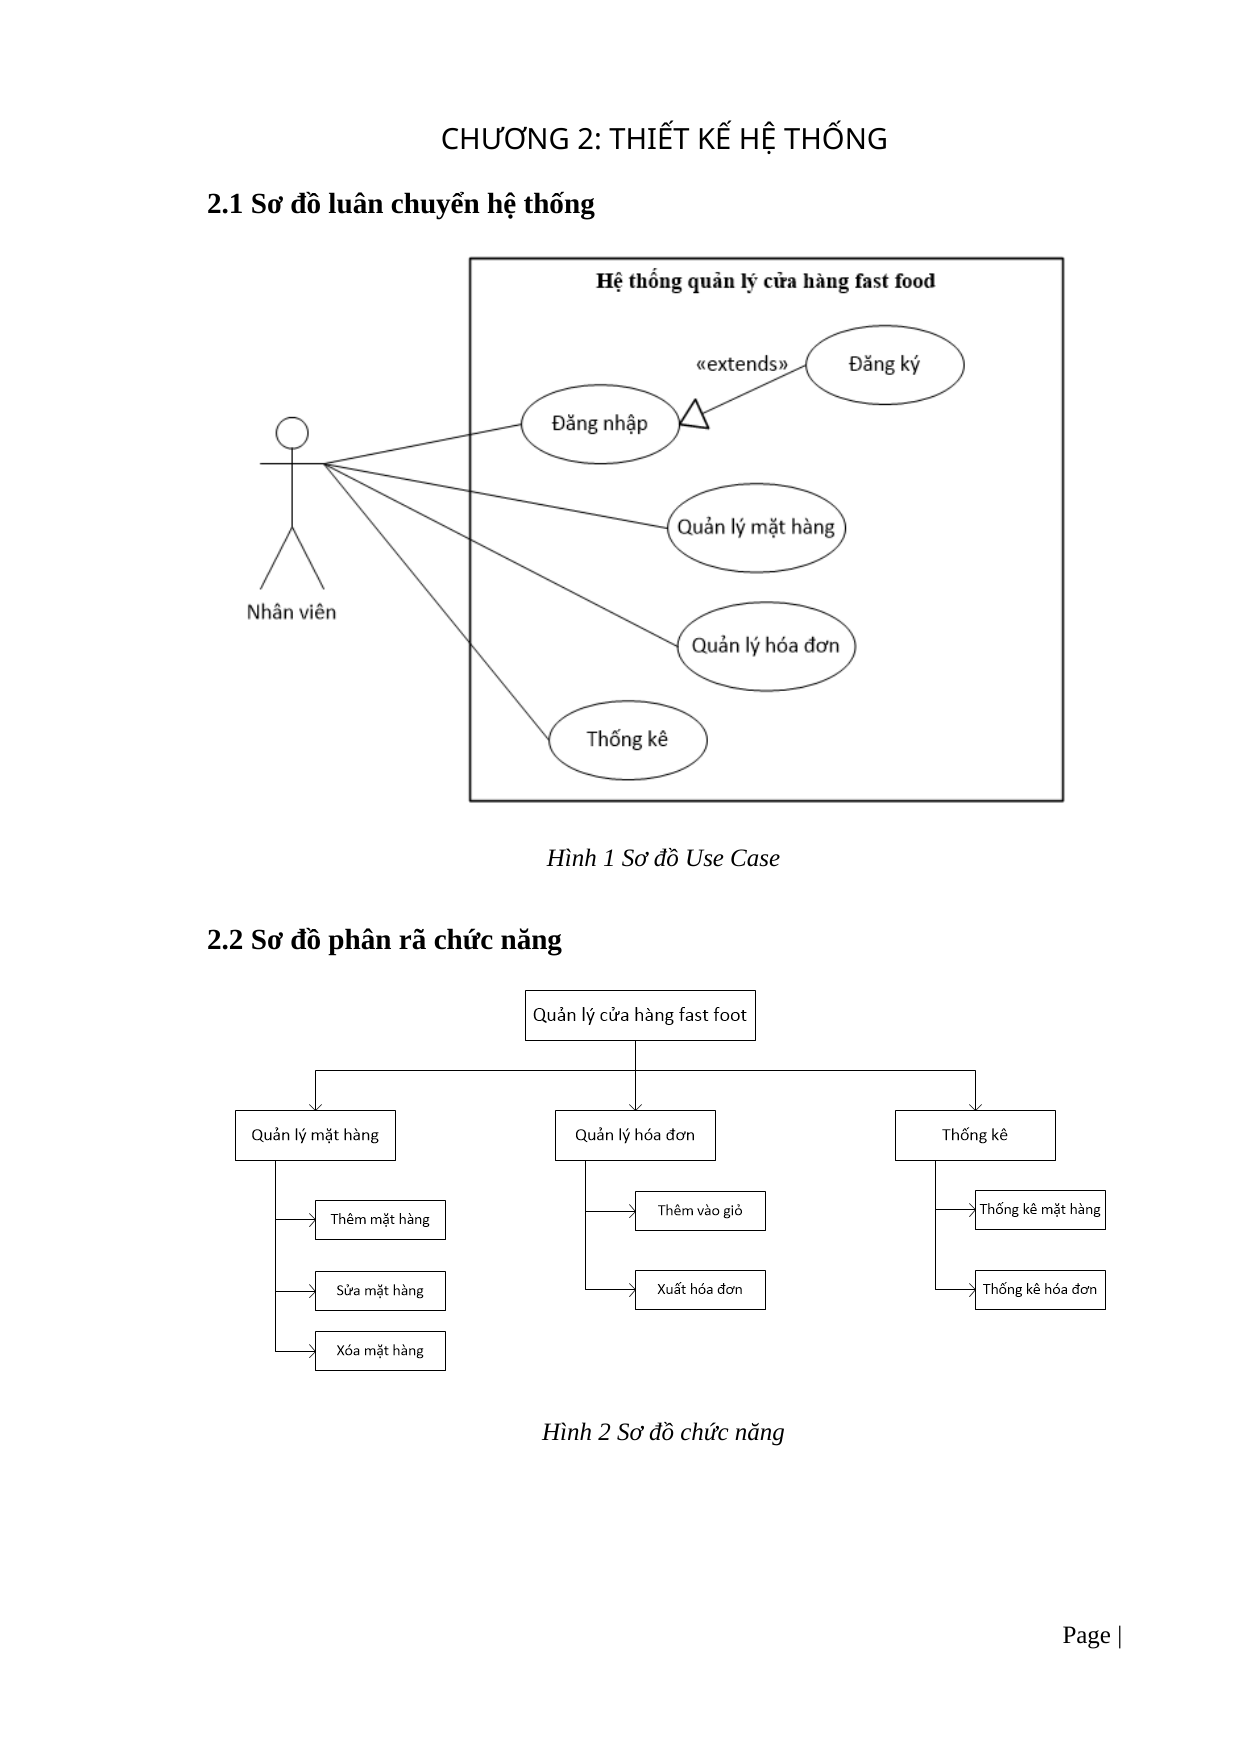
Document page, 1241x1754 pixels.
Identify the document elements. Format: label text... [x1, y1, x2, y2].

subtitle CHƯƠNG 2: THIẾT KẾ HỆ THỐNG [207, 118, 1122, 158]
text Hình 2 Sơ đồ chức năng [207, 1417, 1122, 1446]
picture [206, 238, 1123, 824]
subtitle 2.2 Sơ đồ phân rã chức năng [207, 922, 1122, 956]
picture [206, 974, 1123, 1398]
text Hình 1 Sơ đồ Use Case [207, 843, 1122, 872]
subtitle 2.1 Sơ đồ luân chuyển hệ thống [207, 186, 1122, 219]
